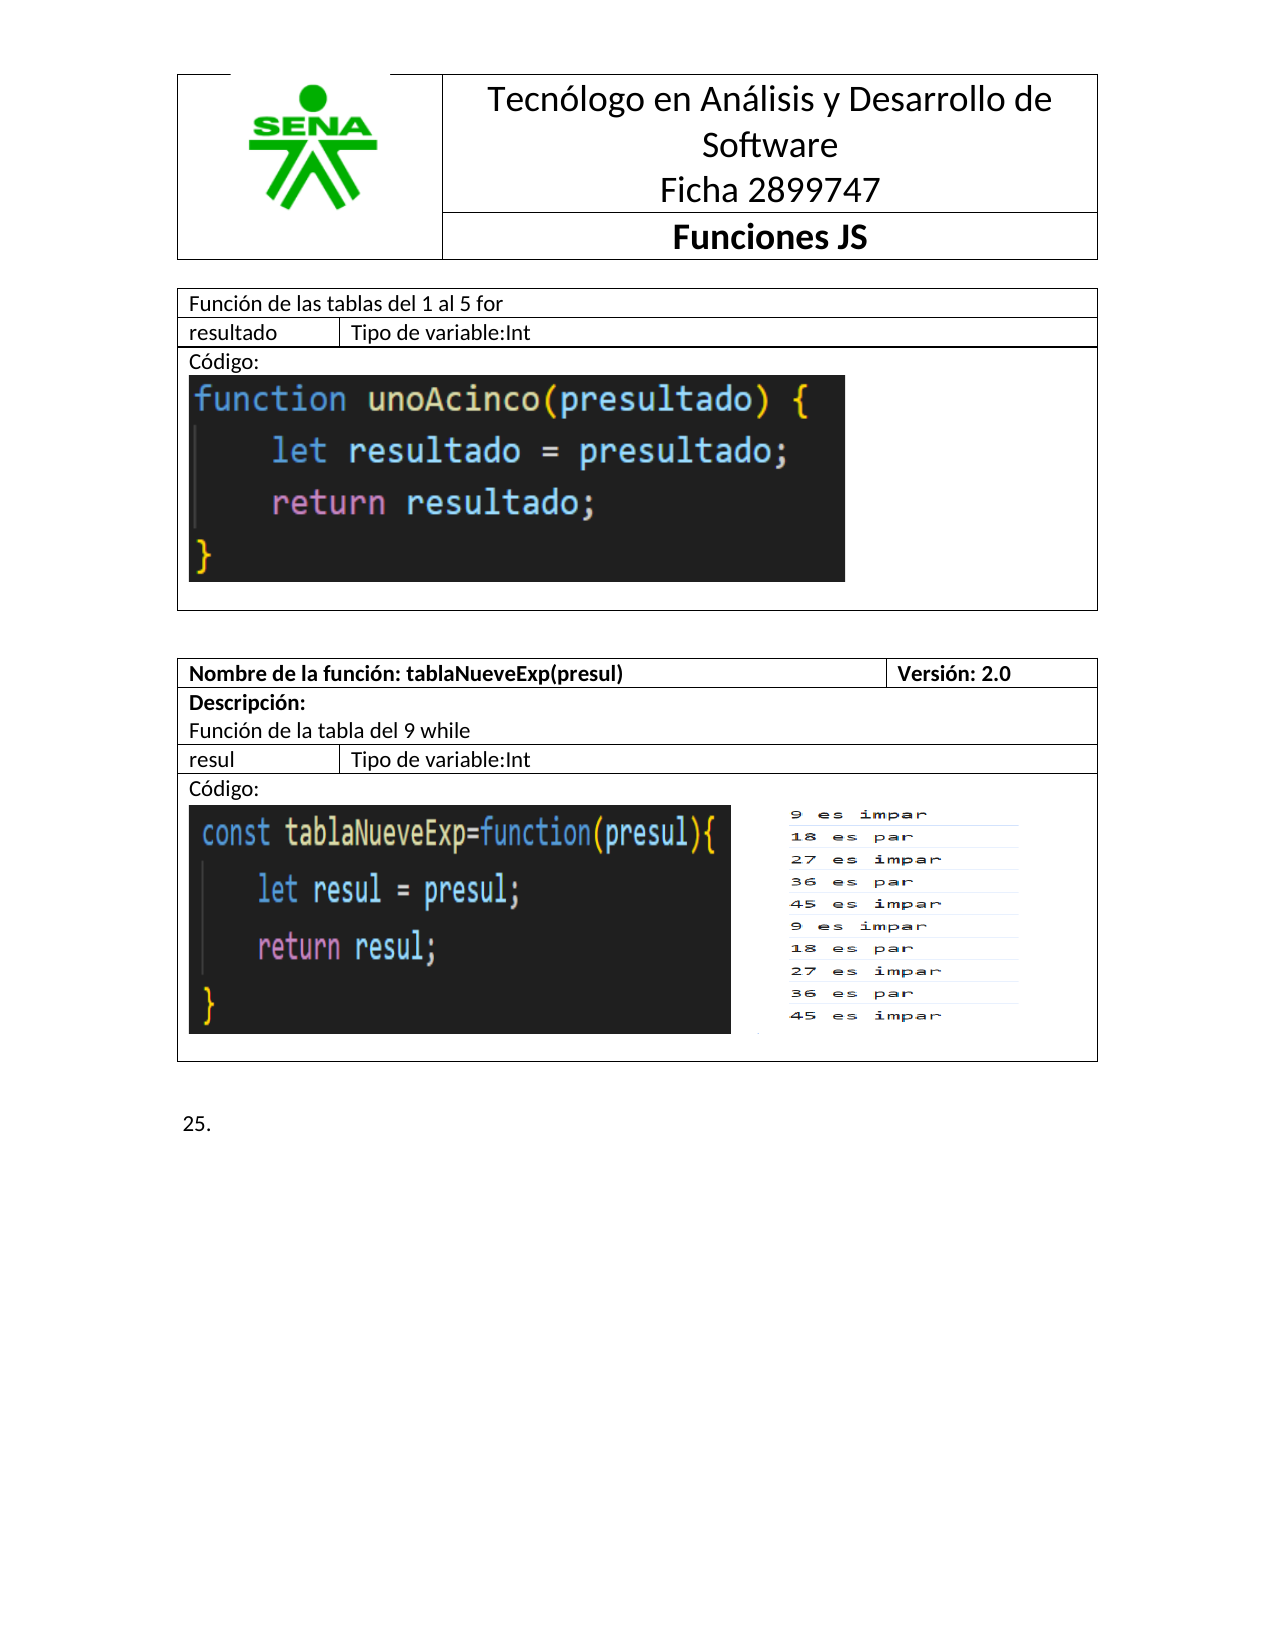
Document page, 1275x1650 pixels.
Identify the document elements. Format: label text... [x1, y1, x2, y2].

table_cell Descripción: Función de las tablas del 1 al 5 for [178, 289, 1097, 317]
table_cell Tipo de variable:Int [340, 745, 1097, 773]
text 25. [177, 1109, 1098, 1137]
picture [188, 375, 846, 582]
table_cell Descripción: Función de la tabla del 9 while [178, 688, 1097, 744]
table_cell resul [178, 745, 339, 773]
picture [188, 801, 1019, 1034]
table_header Nombre de la función: tablaNueveExp(presul) [178, 659, 886, 687]
table_cell resultado [178, 318, 339, 346]
table_cell Código: [178, 774, 1097, 1061]
picture [230, 74, 390, 226]
table_cell Código: [178, 348, 1097, 610]
table_cell Tipo de variable:Int [340, 318, 1097, 346]
table_header Versión: 2.0 [887, 659, 1097, 687]
